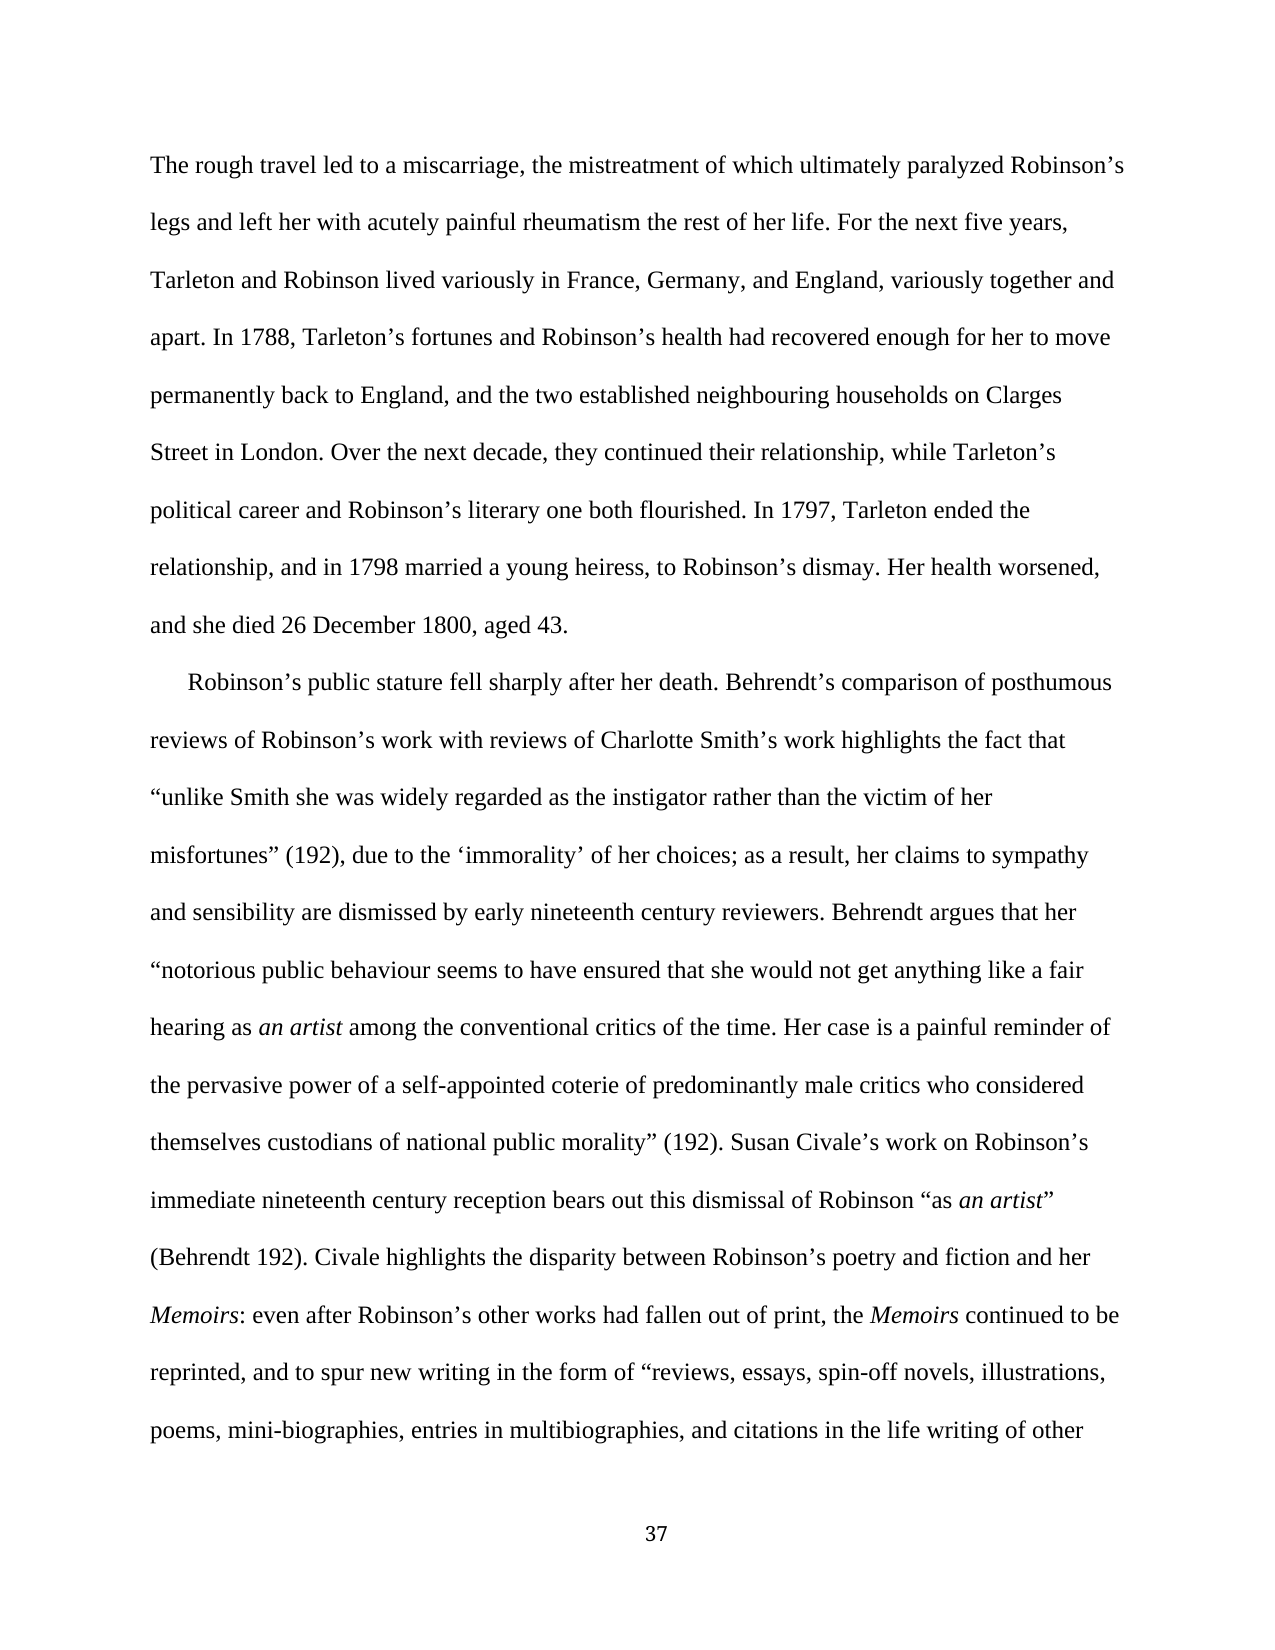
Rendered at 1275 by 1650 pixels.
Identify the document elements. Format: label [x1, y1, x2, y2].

text [150, 150, 1125, 639]
text [150, 667, 1125, 1444]
